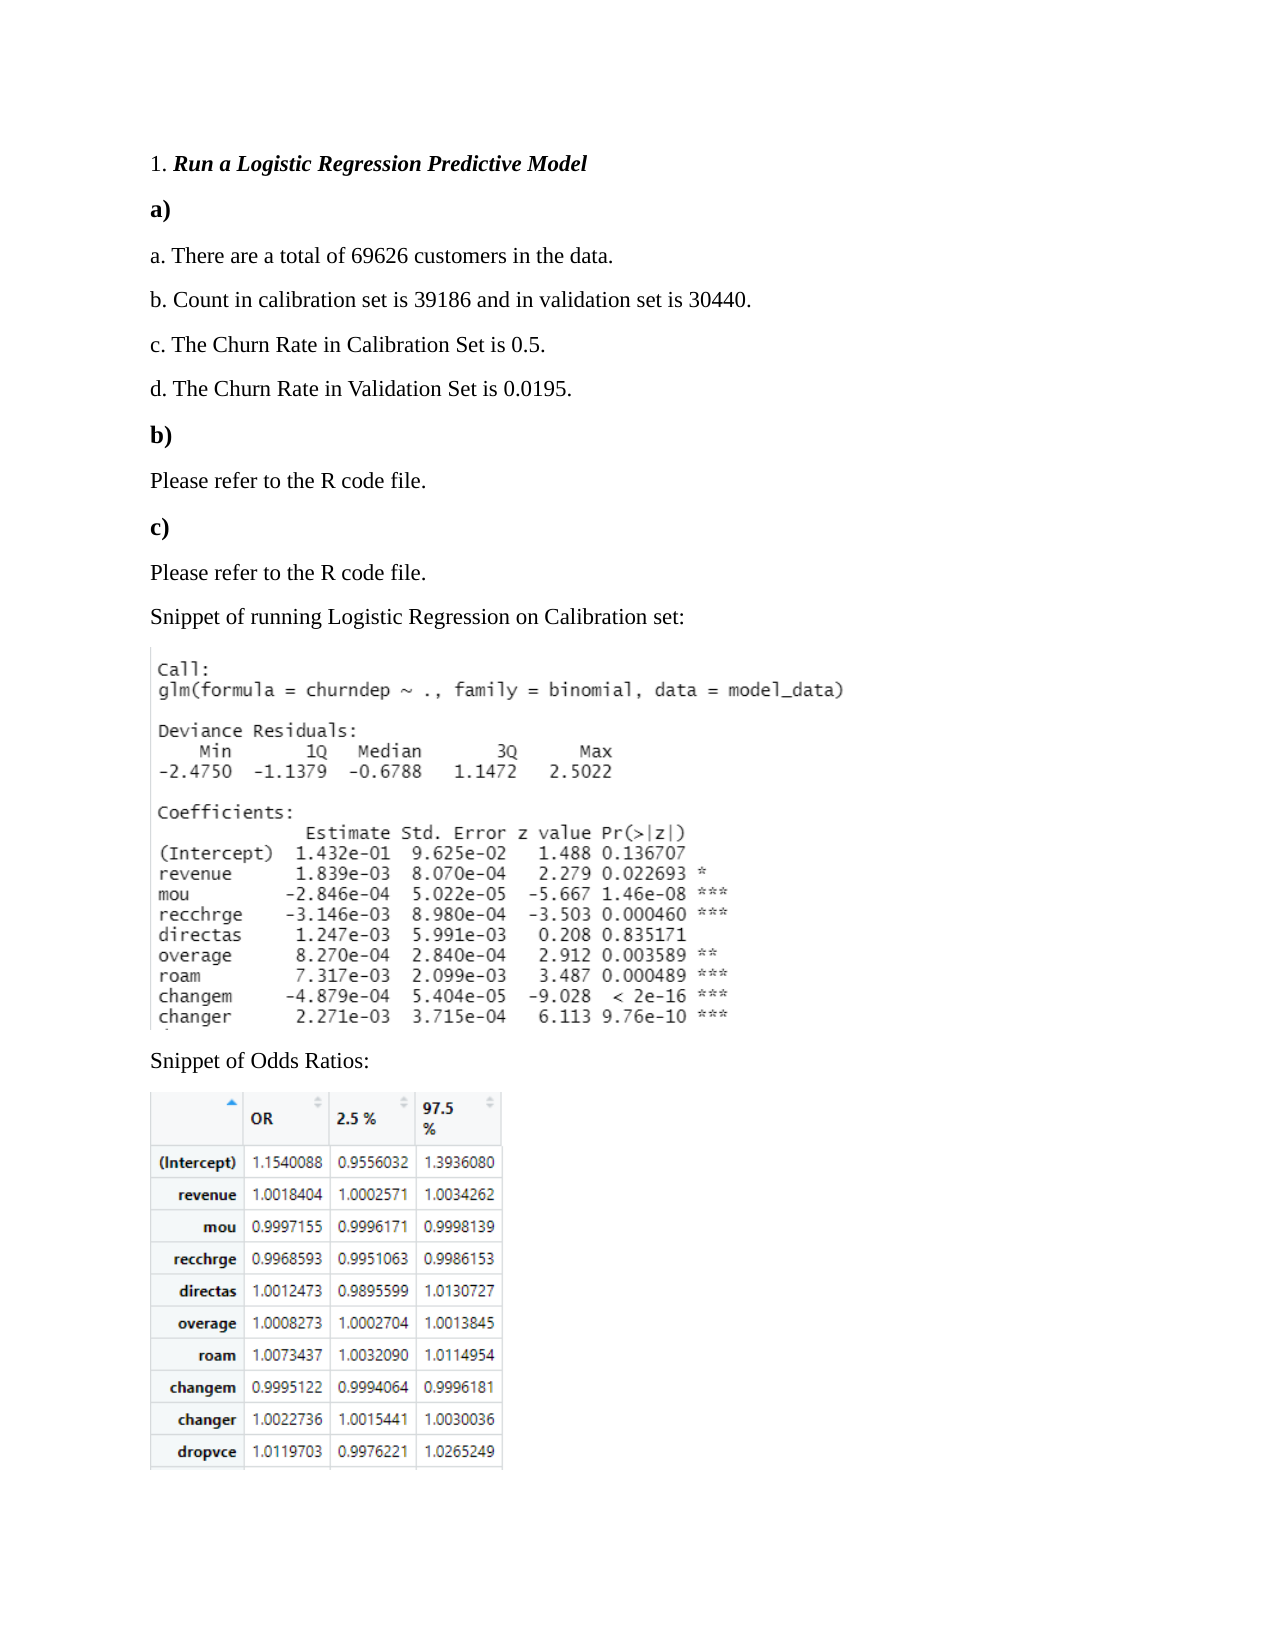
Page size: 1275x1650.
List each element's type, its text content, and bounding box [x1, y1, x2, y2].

text Please refer to the R code file. [150, 467, 1125, 493]
picture [150, 1092, 565, 1470]
text Snippet of Odds Ratios: [150, 1047, 1125, 1074]
text d. The Churn Rate in Validation Set is 0.0195. [150, 375, 1125, 402]
text a) [150, 194, 1125, 223]
text c) [150, 512, 1125, 540]
text 1. Run a Logistic Regression Predictive Model [150, 150, 1125, 176]
text Snippet of running Logistic Regression on Calibration set: [150, 603, 1125, 630]
text b. Count in calibration set is 39186 and in validation set is 30440. [150, 286, 1125, 313]
text a. There are a total of 69626 customers in the data. [150, 242, 1125, 268]
text c. The Churn Rate in Calibration Set is 0.5. [150, 331, 1125, 357]
text Please refer to the R code file. [150, 559, 1125, 585]
text b) [150, 420, 1125, 449]
picture [150, 647, 858, 1030]
